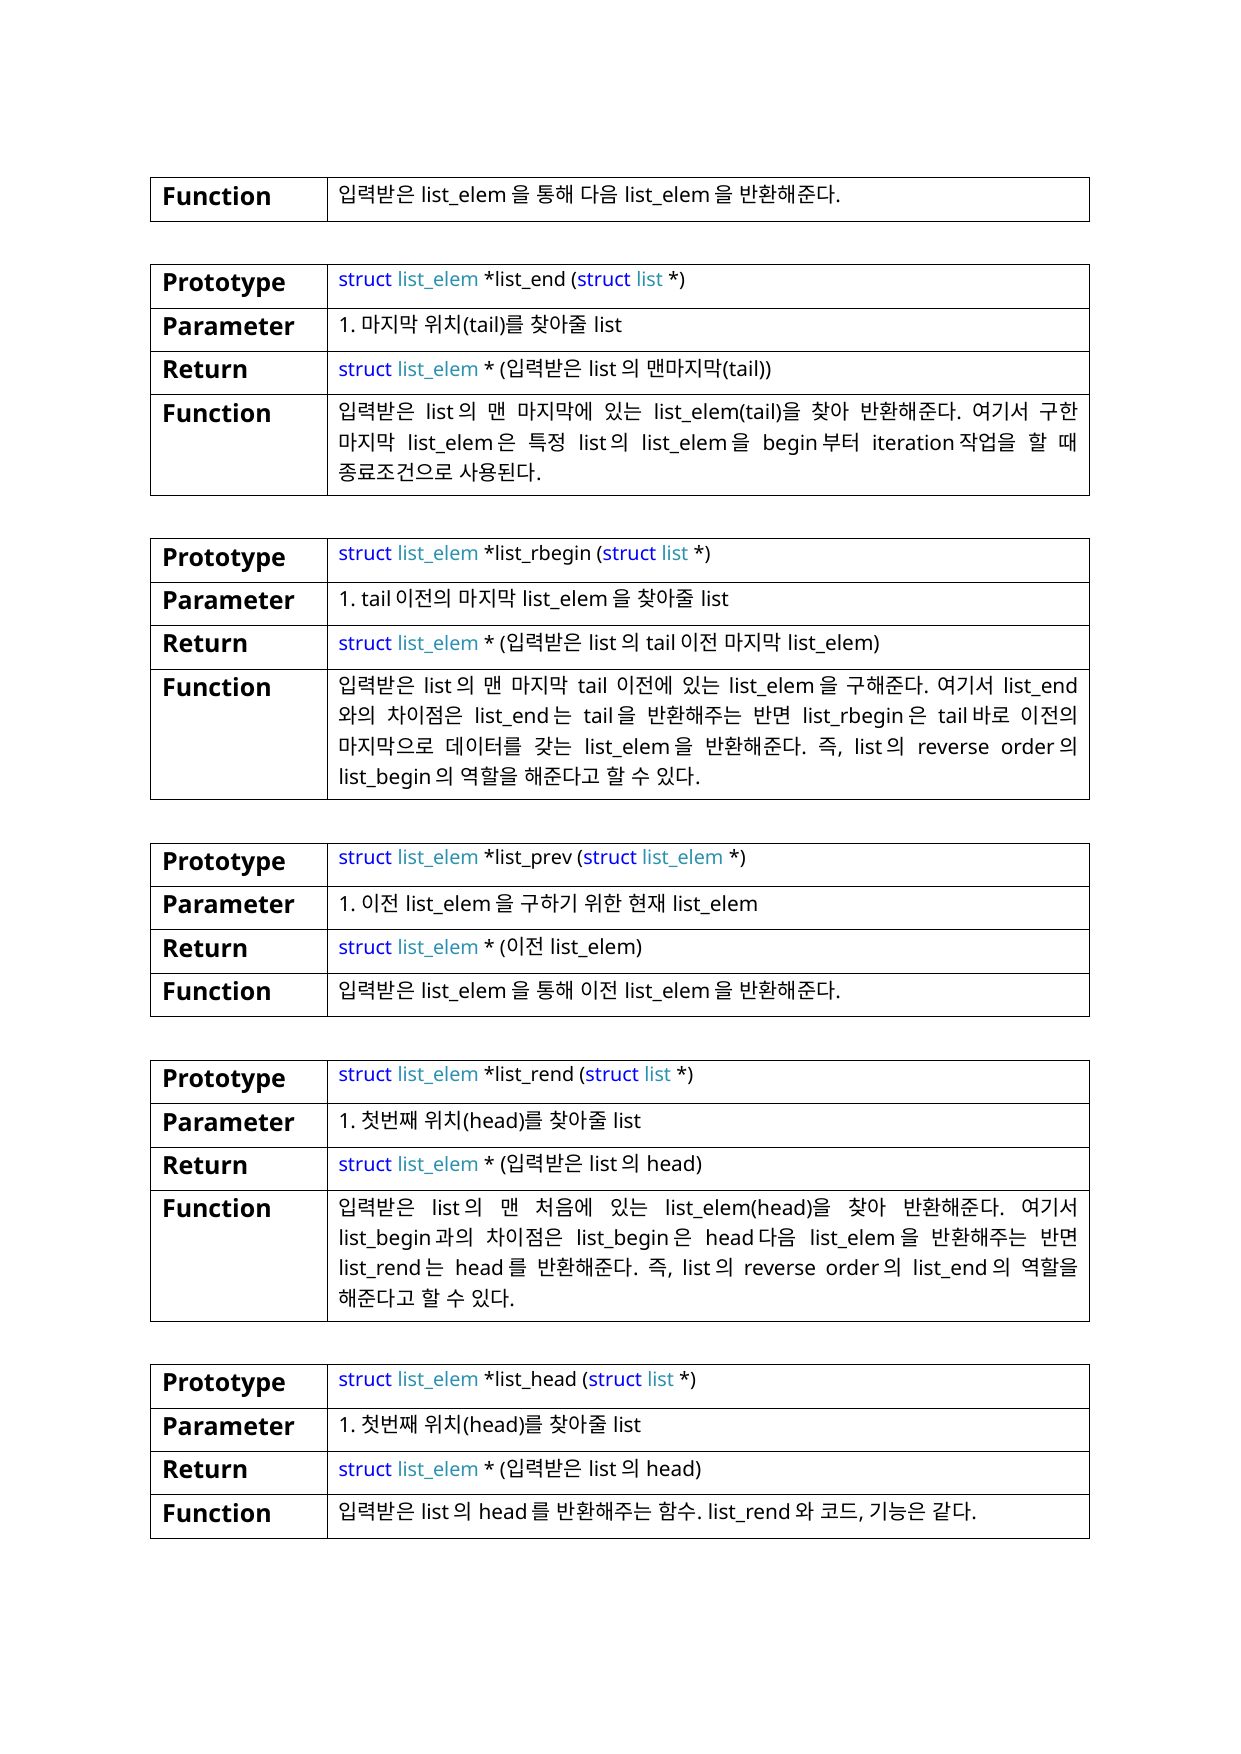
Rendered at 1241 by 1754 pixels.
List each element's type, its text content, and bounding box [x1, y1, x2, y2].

table_cell Function [151, 670, 327, 799]
table_cell Return [151, 1148, 327, 1190]
table_cell 1. 이전 list_elem을 구하기 위한 현재 list_elem [328, 887, 1089, 929]
table_cell Return [151, 1452, 327, 1494]
table_header Prototype [151, 844, 327, 886]
table_header struct list_elem *list_head (struct list *) [328, 1365, 1089, 1407]
table_cell 입력받은 list의 맨 마지막에 있는 list_elem(tail)을 찾아 반환해준다. 여기서 구한 마지막 list_elem은 특정 list의 list_elem을 begin부터 iteration작업을 할 때 종료조건으로 사용된다. [328, 395, 1089, 495]
table_cell Function [151, 1191, 327, 1321]
table_header Prototype [151, 265, 327, 307]
table_header struct list_elem *list_end (struct list *) [328, 265, 1089, 307]
table_cell Parameter [151, 1409, 327, 1451]
table_cell Function [151, 974, 327, 1016]
table_cell struct list_elem * (입력받은 list의 tail이전 마지막 list_elem) [328, 626, 1089, 668]
table_cell struct list_elem * (입력받은 list의 맨마지막(tail)) [328, 352, 1089, 394]
table_header Prototype [151, 1365, 327, 1407]
table_cell struct list_elem * (이전 list_elem) [328, 930, 1089, 973]
table_cell 입력받은 list의 head를 반환해주는 함수. list_rend와 코드, 기능은 같다. [328, 1495, 1089, 1538]
table_cell Return [151, 626, 327, 668]
table_cell Parameter [151, 309, 327, 351]
table_header struct list_elem *list_rend (struct list *) [328, 1061, 1089, 1103]
table_cell 입력받은 list의 맨 처음에 있는 list_elem(head)을 찾아 반환해준다. 여기서 list_begin과의 차이점은 list_begin은 head다음 list_elem을 반환해주는 반면 list_rend는 head를 반환해준다. 즉, list의 reverse order의 list_end의 역할을 해준다고 할 수 있다. [328, 1191, 1089, 1321]
table_cell 입력받은 list의 맨 마지막 tail 이전에 있는 list_elem을 구해준다. 여기서 list_end와의 차이점은 list_end는 tail을 반환해주는 반면 list_rbegin은 tail바로 이전의 마지막으로 데이터를 갖는 list_elem을 반환해준다. 즉, list의 reverse order의 list_begin의 역할을 해준다고 할 수 있다. [328, 670, 1089, 799]
table_cell struct list_elem * (입력받은 list의 head) [328, 1452, 1089, 1494]
table_header struct list_elem *list_rbegin (struct list *) [328, 539, 1089, 582]
table_cell 1. 첫번째 위치(head)를 찾아줄 list [328, 1104, 1089, 1147]
table_header Prototype [151, 539, 327, 582]
table_cell struct list_elem * (입력받은 list의 head) [328, 1148, 1089, 1190]
table_cell Parameter [151, 887, 327, 929]
table_cell Parameter [151, 1104, 327, 1147]
table_cell 입력받은 list_elem을 통해 이전 list_elem을 반환해준다. [328, 974, 1089, 1016]
table_cell Return [151, 352, 327, 394]
table_cell 1. 마지막 위치(tail)를 찾아줄 list [328, 309, 1089, 351]
table_cell Function [151, 395, 327, 495]
table_cell 입력받은 list_elem을 통해 다음 list_elem을 반환해준다. [328, 178, 1089, 221]
table_header Prototype [151, 1061, 327, 1103]
table_header struct list_elem *list_prev (struct list_elem *) [328, 844, 1089, 886]
table_cell 1. tail이전의 마지막 list_elem을 찾아줄 list [328, 583, 1089, 625]
table_cell Function [151, 1495, 327, 1538]
table_cell Function [151, 178, 327, 221]
table_cell Parameter [151, 583, 327, 625]
table_cell Return [151, 930, 327, 973]
table_cell 1. 첫번째 위치(head)를 찾아줄 list [328, 1409, 1089, 1451]
